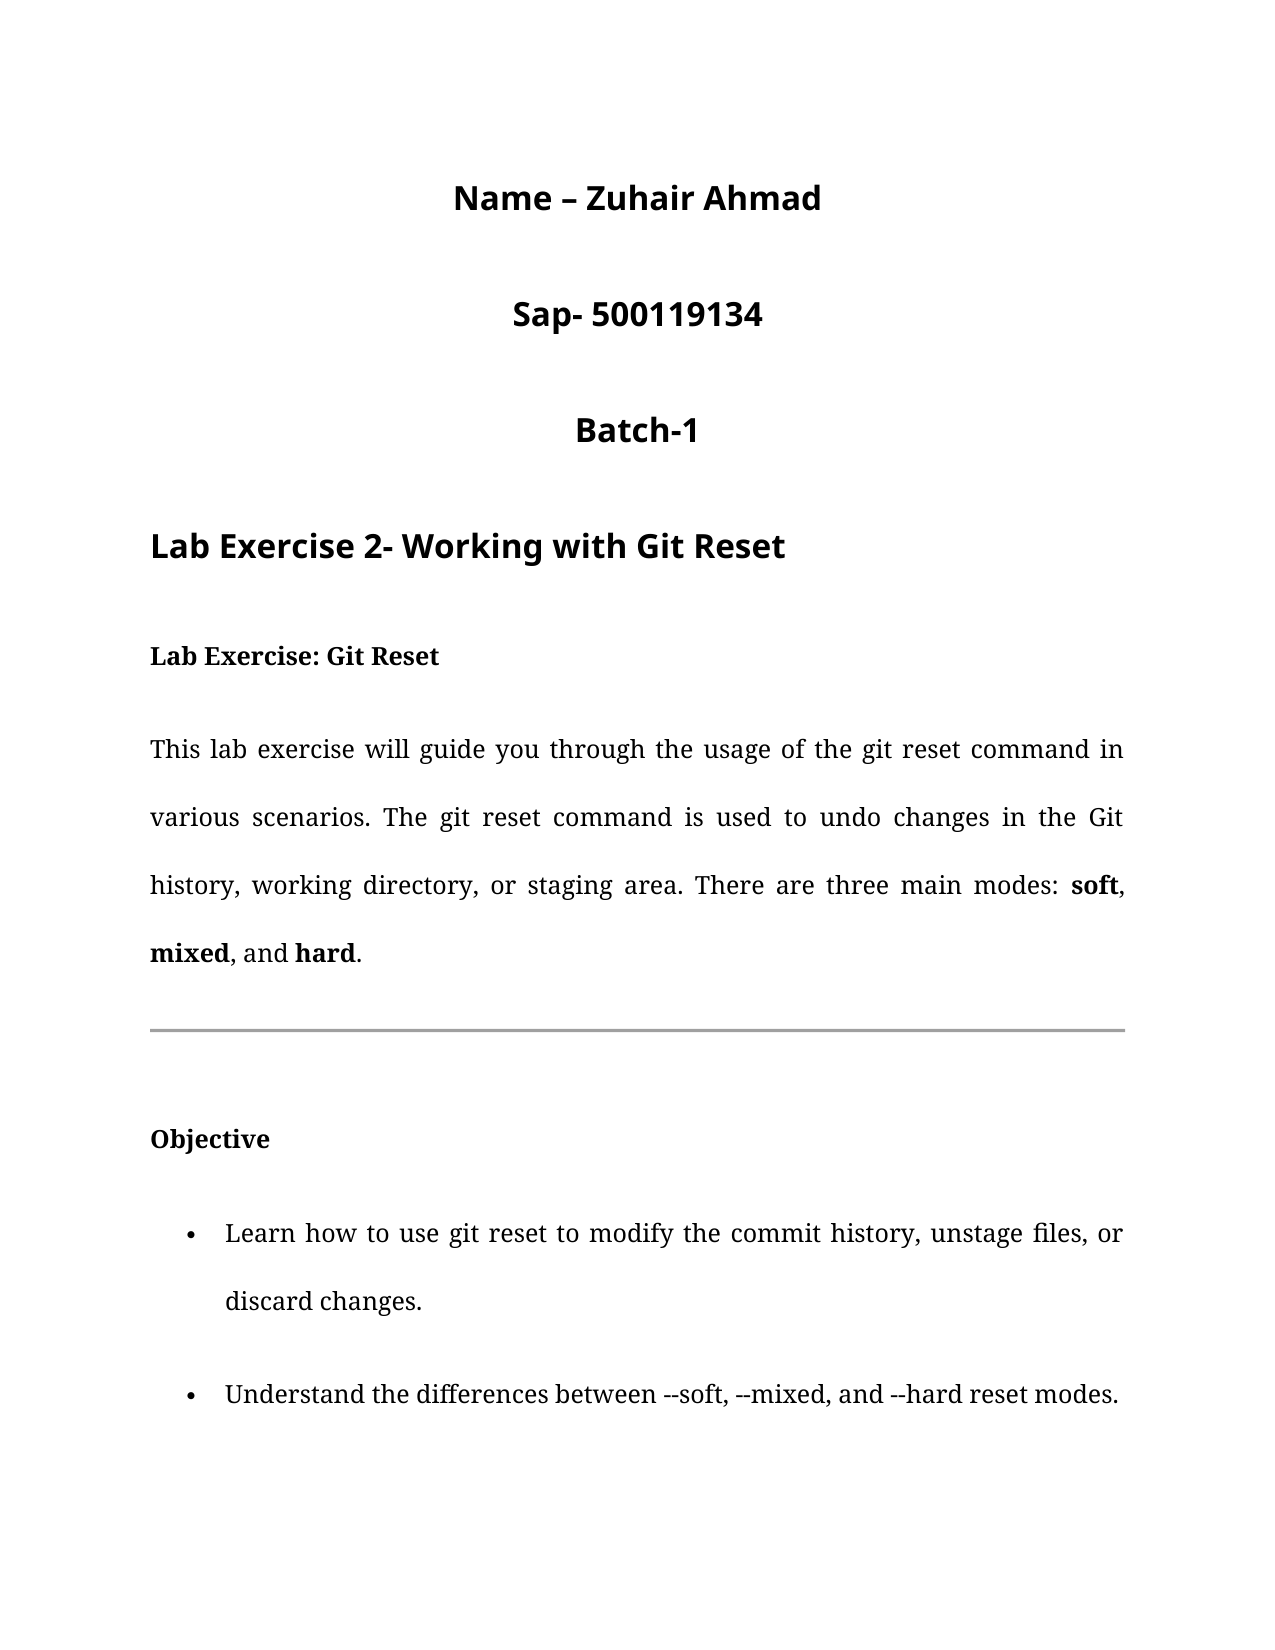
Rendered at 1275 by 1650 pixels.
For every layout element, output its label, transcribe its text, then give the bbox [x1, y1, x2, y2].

text Lab Exercise: Git Reset [150, 638, 1125, 672]
text Lab Exercise 2- Working with Git Reset [150, 522, 1125, 568]
text This lab exercise will guide you through the usage of the git reset command in various scenarios. The git reset command is used to undo changes in the Git history, working directory, or staging area. There are three main modes: soft, mixed, and hard. [150, 731, 1125, 970]
text Batch-1 [150, 407, 1125, 452]
text Name – Zuhair Ahmad [150, 175, 1125, 220]
list Understand the differences between --soft, --mixed, and --hard reset modes. [187, 1376, 1125, 1411]
text Sap- 500119134 [150, 291, 1125, 336]
list Learn how to use git reset to modify the commit history, unstage files, or discard changes. [187, 1215, 1125, 1317]
text Objective [150, 1122, 1125, 1156]
